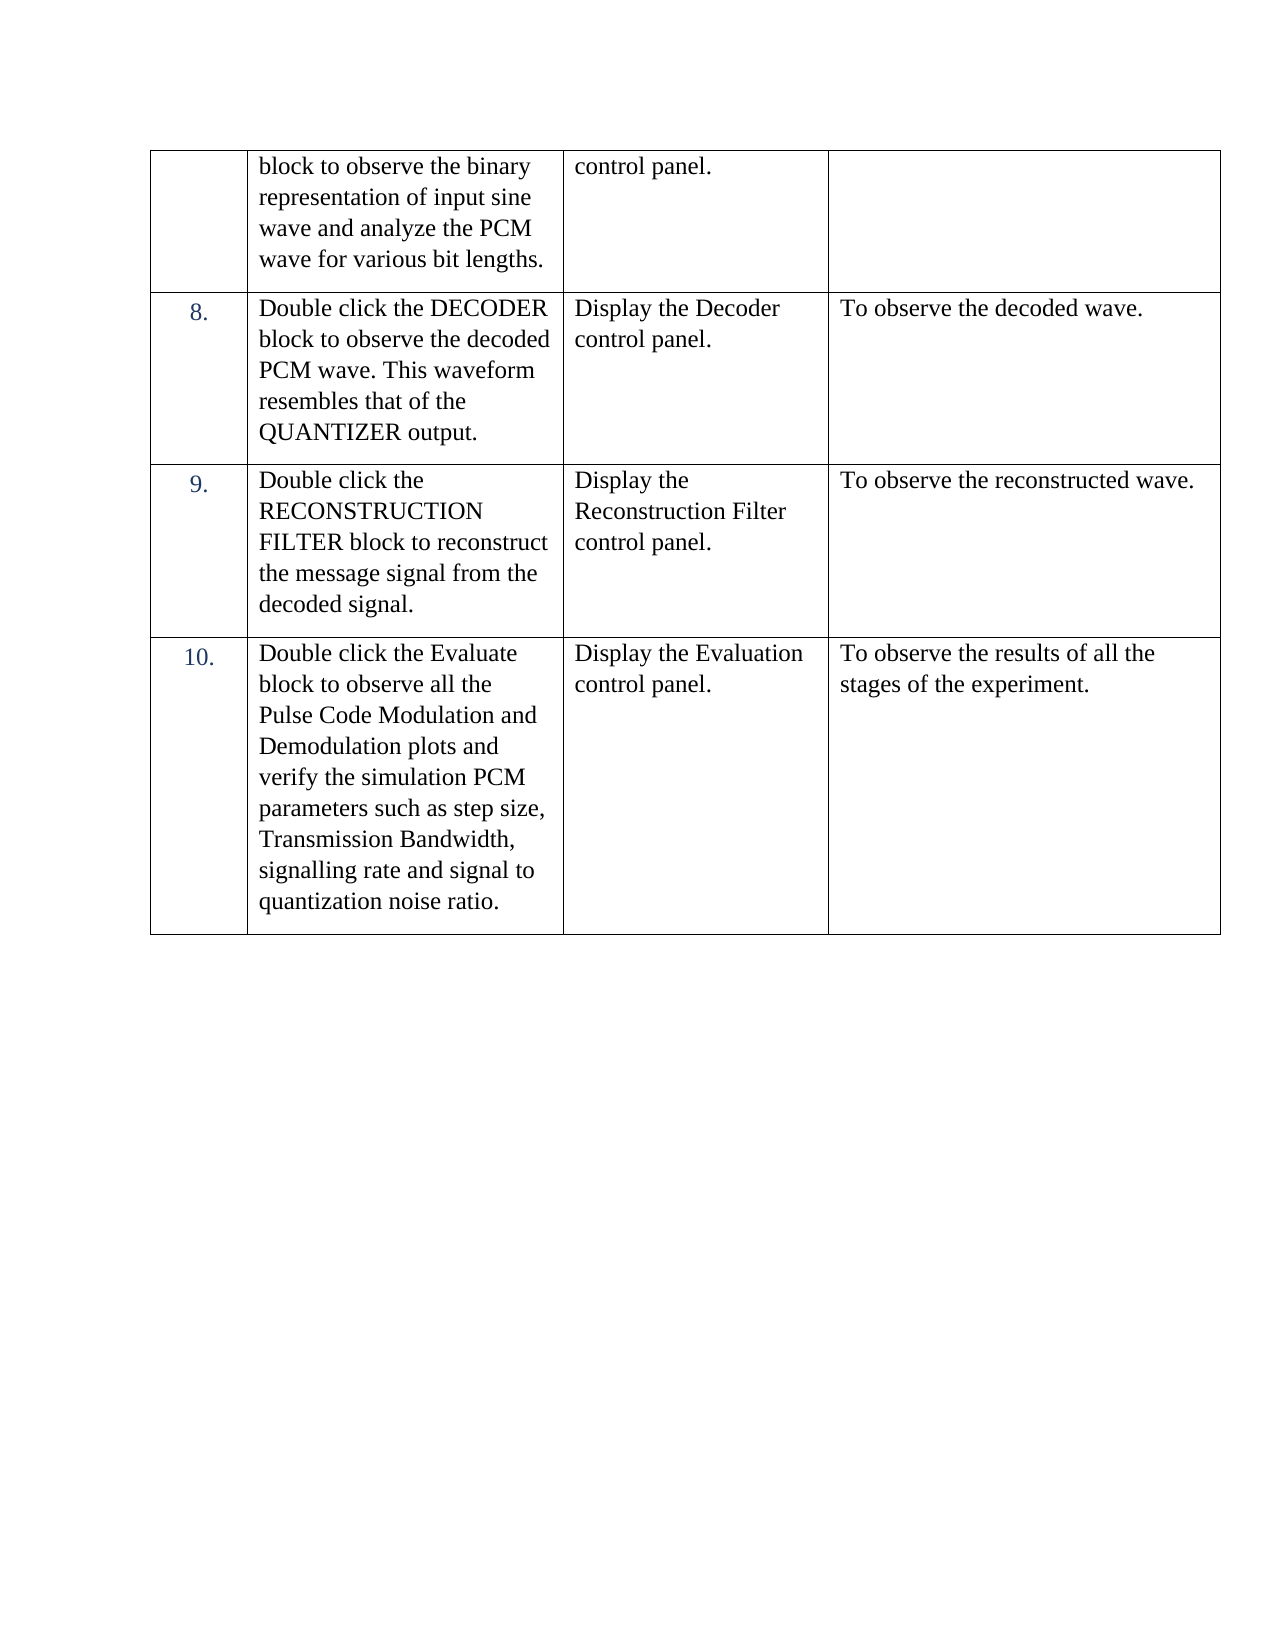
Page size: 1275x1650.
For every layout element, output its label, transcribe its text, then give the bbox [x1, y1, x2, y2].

table_cell Display the Reconstruction Filter control panel. [564, 465, 828, 637]
table_cell Double click the RECONSTRUCTION FILTER block to reconstruct the message signal from the decoded signal. [248, 465, 563, 637]
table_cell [564, 151, 828, 292]
table_cell Double click the DECODER block to observe the decoded PCM wave. This waveform resembles that of the QUANTIZER output. [248, 293, 563, 464]
table_cell 9. [151, 465, 247, 637]
table_cell Double click the Evaluate block to observe all the Pulse Code Modulation and Demodulation plots and verify the simulation PCM parameters such as step size, Transmission Bandwidth, signalling rate and signal to quantization noise ratio. [248, 638, 563, 934]
table_cell To observe the decoded wave. [829, 293, 1220, 464]
table_cell Display the Decoder control panel. [564, 293, 828, 464]
table_cell To observe the results of all the stages of the experiment. [829, 638, 1220, 934]
table_cell 7. [151, 151, 247, 292]
table_cell 8. [151, 293, 247, 464]
table_cell 10. [151, 638, 247, 934]
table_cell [829, 151, 1220, 292]
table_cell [248, 151, 563, 292]
table_cell To observe the reconstructed wave. [829, 465, 1220, 637]
table_cell Display the Evaluation control panel. [564, 638, 828, 934]
